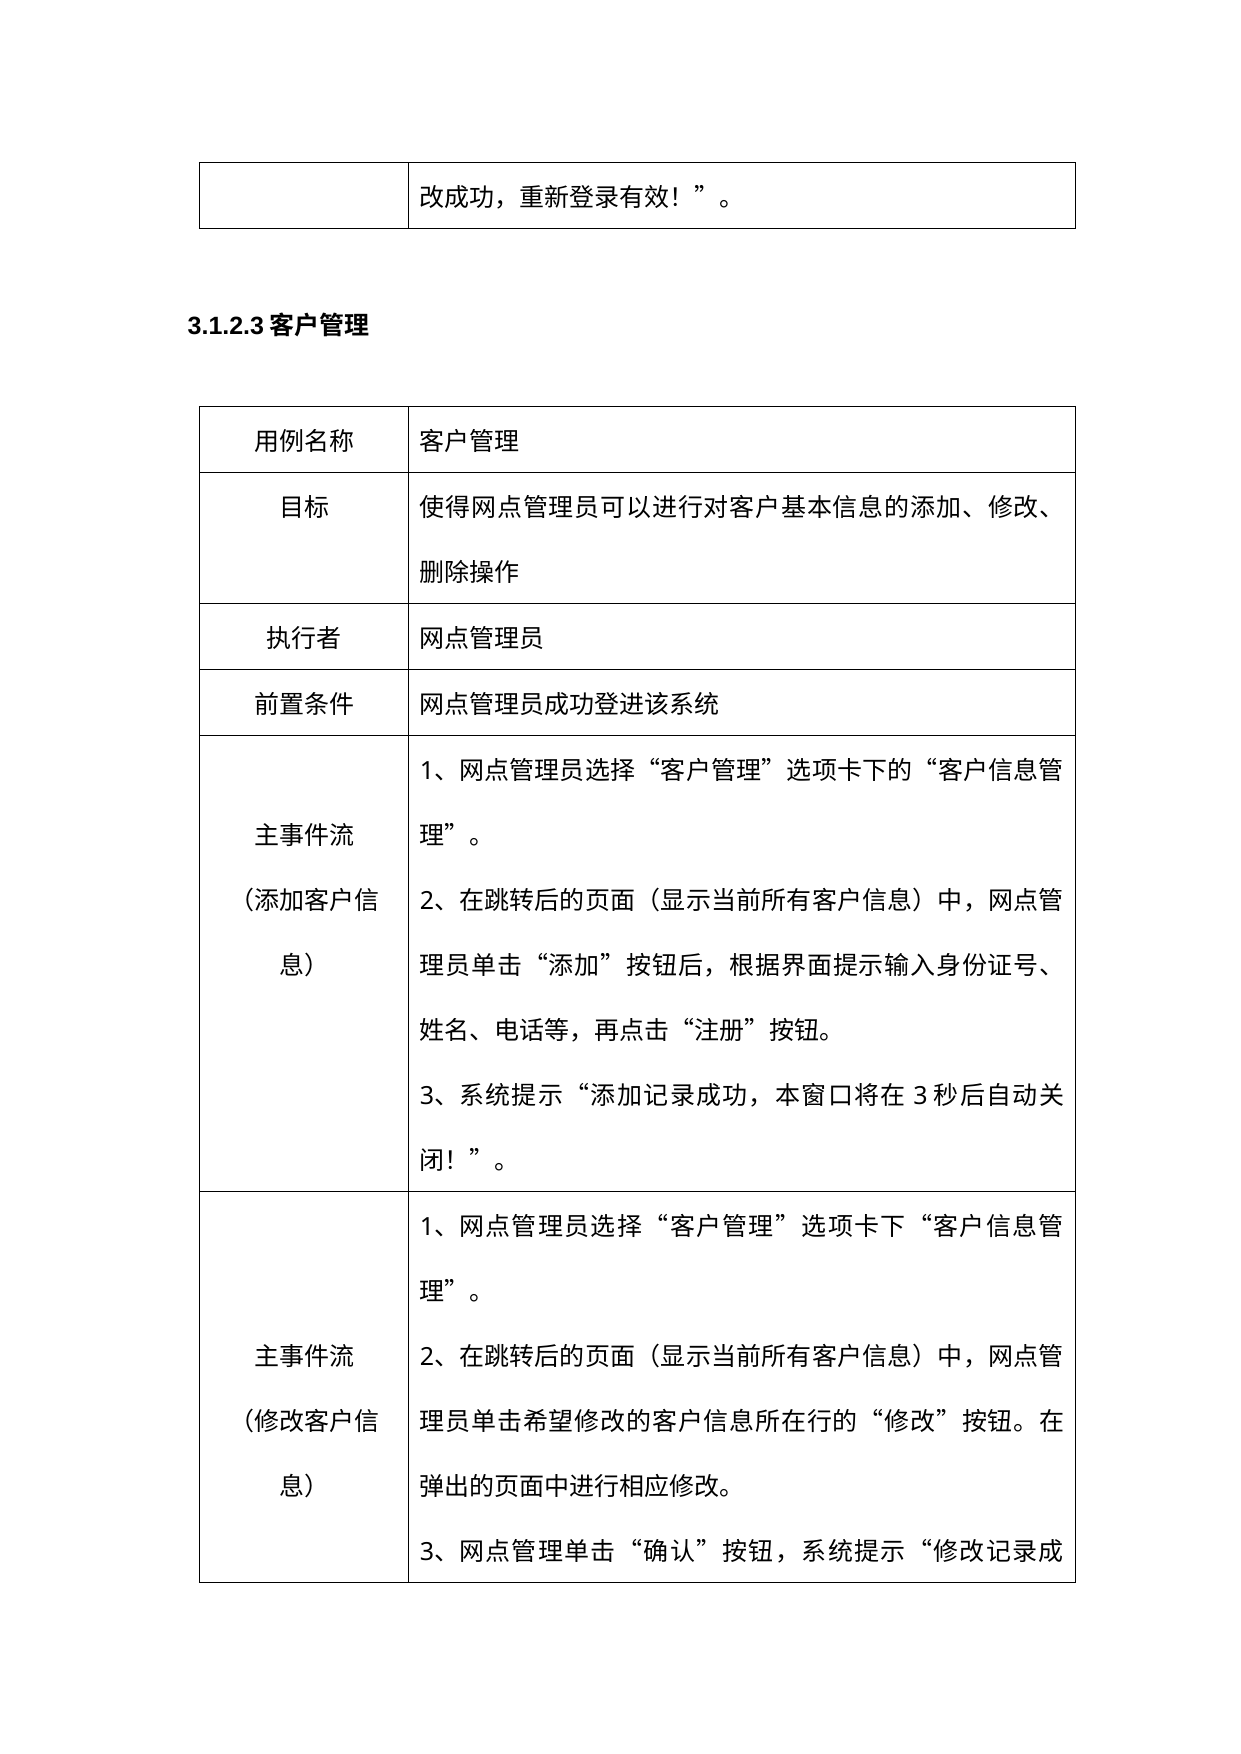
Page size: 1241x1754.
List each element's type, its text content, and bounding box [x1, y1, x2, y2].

table_cell 主事件流 （添加客户信息） [200, 736, 408, 1191]
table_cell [409, 1192, 1075, 1582]
table_header 用例名称 [200, 407, 408, 472]
subtitle 3.1.2.3客户管理 [187, 291, 1053, 356]
table_cell 目标 [200, 473, 408, 603]
table_cell 执行者 [200, 604, 408, 669]
table_cell 网点管理员 [409, 604, 1075, 669]
table_cell 网点管理员选择“客户管理”选项卡下的“客户信息管理”。 在跳转后的页面（显示当前所有客户信息）中，网点管理员单击“添加”按钮后，根据界面提示输入身份证号、姓名、电话等，再点击“注册”按钮。 系统提示“添加记录成功，本窗口将在3秒后自动关闭！”。 [409, 736, 1075, 1191]
table_cell 网点管理员成功登进该系统 [409, 670, 1075, 735]
table_cell 辅事件流 [200, 163, 408, 228]
table_cell 主事件流 （修改客户信息） [200, 1192, 408, 1582]
table_header 客户管理 [409, 407, 1075, 472]
table_cell 前置条件 [200, 670, 408, 735]
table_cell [409, 163, 1075, 228]
table_cell 使得网点管理员可以进行对客户基本信息的添加、修改、删除操作 [409, 473, 1075, 603]
